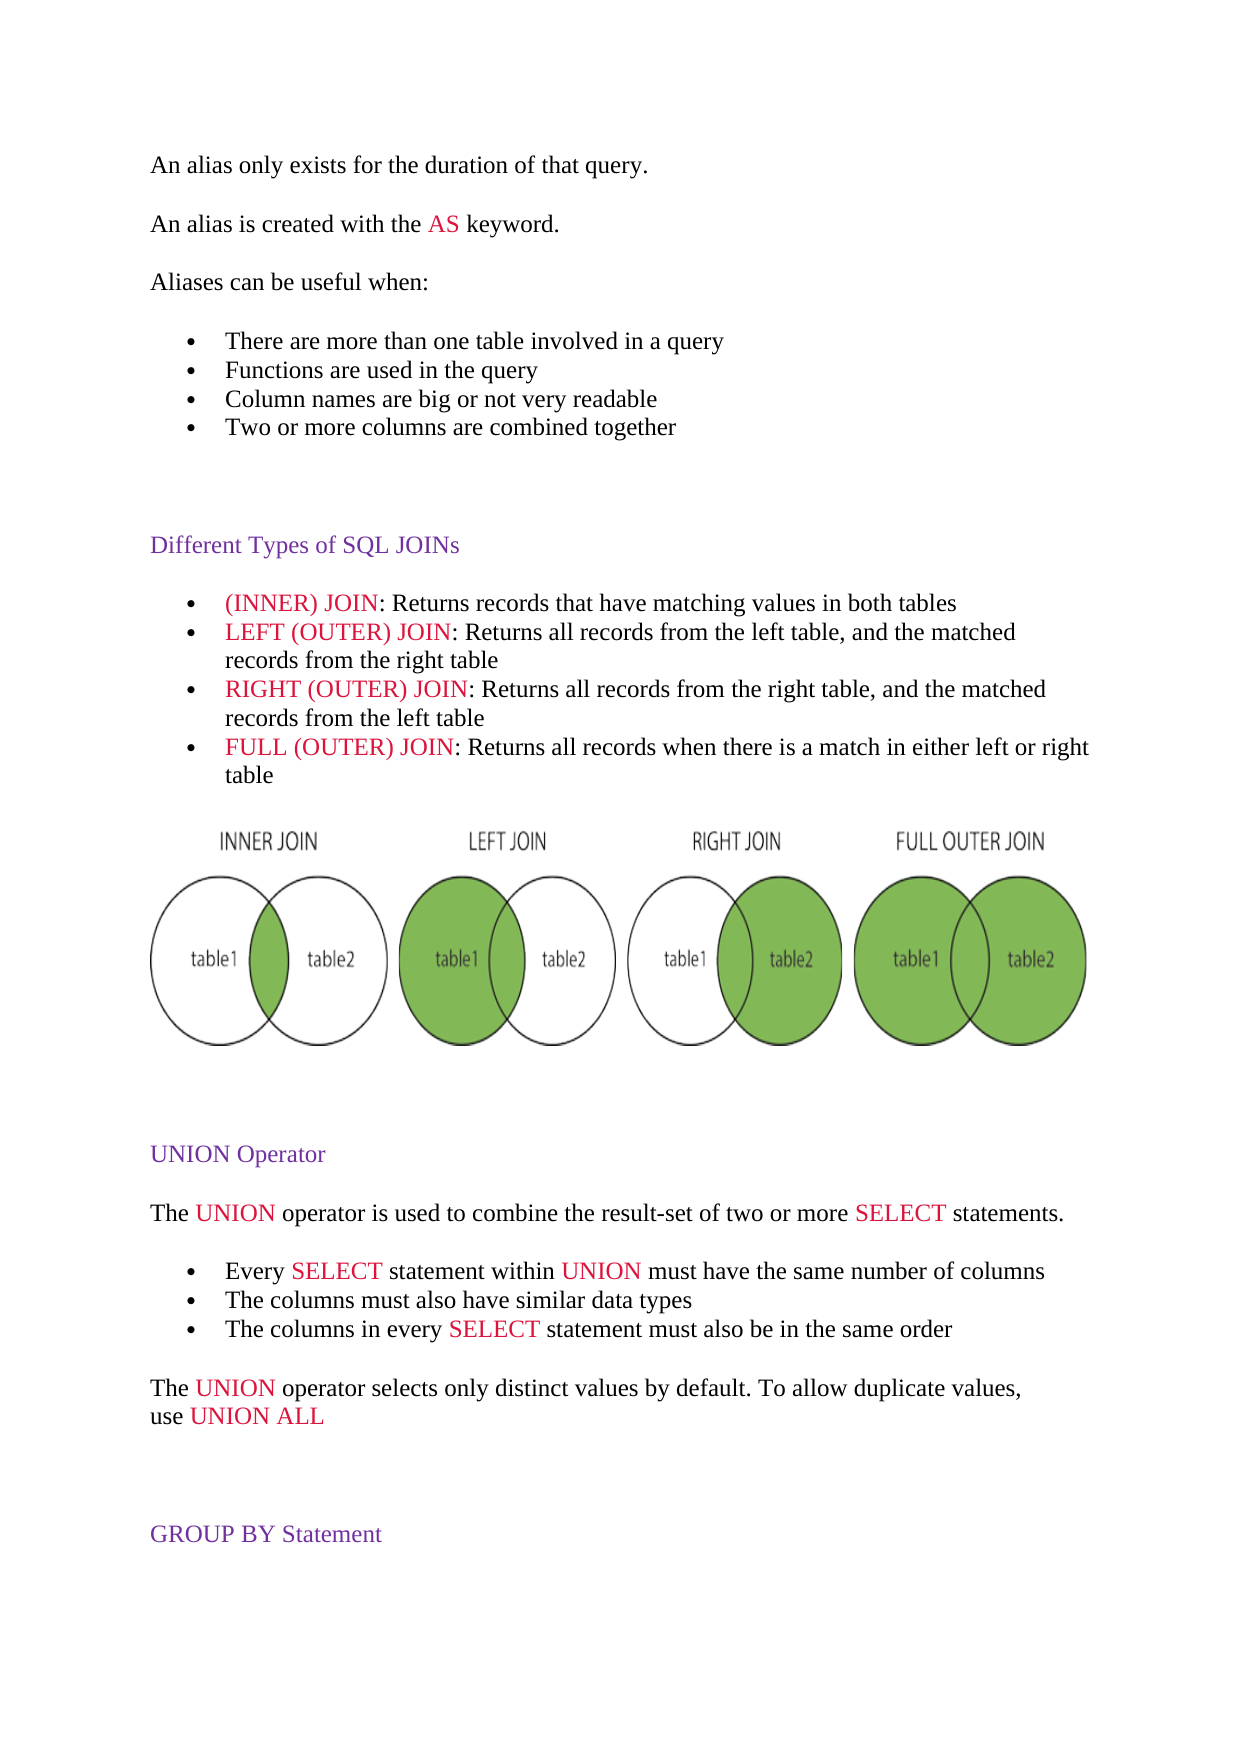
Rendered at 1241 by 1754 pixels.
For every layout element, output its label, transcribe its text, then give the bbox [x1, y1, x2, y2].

picture [398, 819, 616, 1046]
list Functions are used in the query [187, 355, 1090, 384]
text An alias is created with the AS keyword. [150, 209, 1090, 237]
subtitle UNION Operator [150, 1139, 1090, 1168]
picture [627, 819, 843, 1046]
text Aliases can be useful when: [150, 267, 1090, 296]
subtitle GROUP BY Statement [150, 1519, 1090, 1548]
list The columns in every SELECT statement must also be in the same order [187, 1314, 1090, 1343]
text The UNION operator is used to combine the result-set of two or more SELECT statements. [150, 1198, 1090, 1226]
list There are more than one table involved in a query [187, 326, 1090, 355]
list (INNER) JOIN: Returns records that have matching values in both tables [187, 588, 1090, 617]
picture [150, 819, 388, 1046]
list Every SELECT statement within UNION must have the same number of columns [187, 1256, 1090, 1285]
list LEFT (OUTER) JOIN: Returns all records from the left table, and the matched records from the right table [187, 617, 1090, 674]
list The columns must also have similar data types [187, 1285, 1090, 1314]
list Two or more columns are combined together [187, 412, 1090, 441]
list FULL (OUTER) JOIN: Returns all records when there is a match in either left or right table [187, 732, 1090, 789]
text The UNION operator selects only distinct values by default. To allow duplicate values, use UNION ALL [189, 1373, 1090, 1430]
list RIGHT (OUTER) JOIN: Returns all records from the right table, and the matched records from the left table [187, 674, 1090, 732]
picture [853, 819, 1087, 1046]
list Column names are big or not very readable [187, 384, 1090, 412]
subtitle Different Types of SQL JOINs [150, 530, 1090, 559]
text An alias only exists for the duration of that query. [150, 150, 1090, 179]
